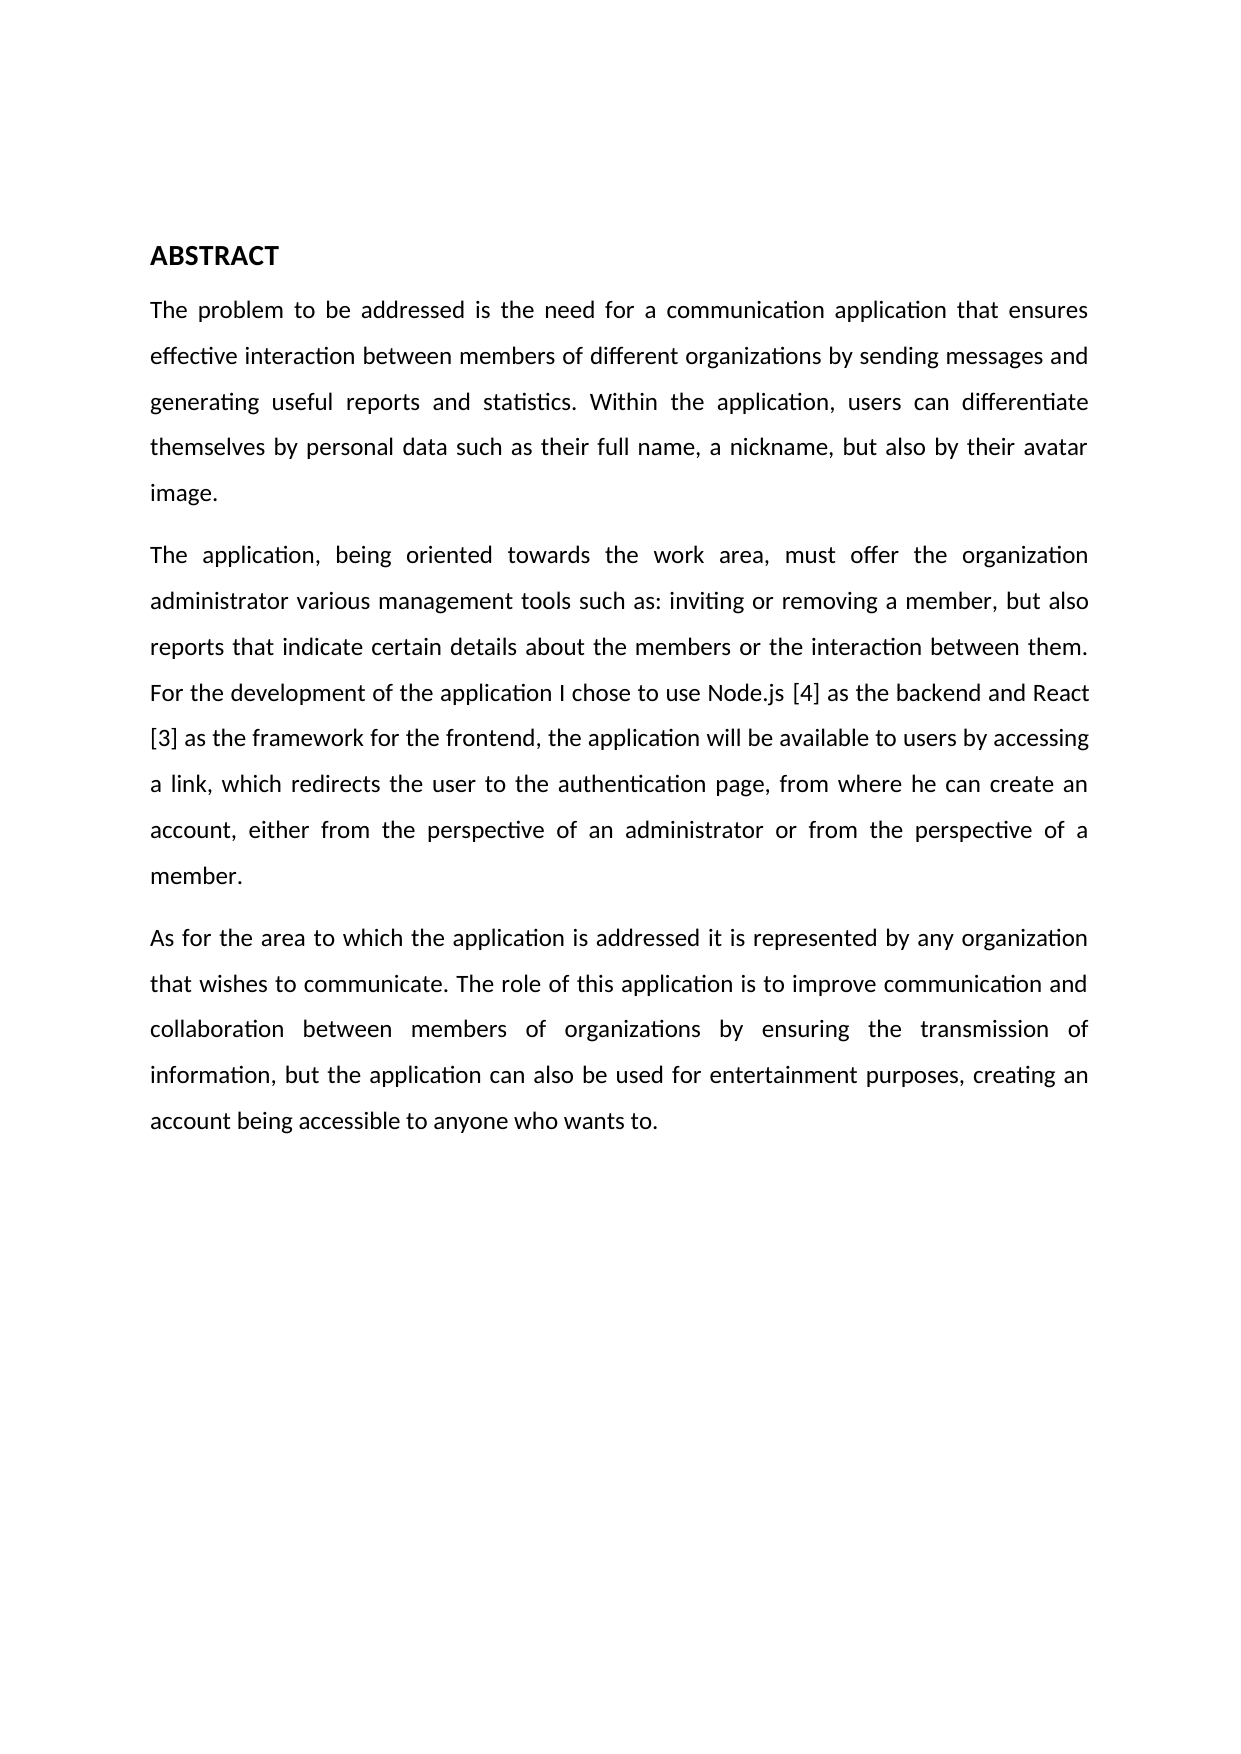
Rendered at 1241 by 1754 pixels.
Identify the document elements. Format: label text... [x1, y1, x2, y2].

text The problem to be addressed is the need for a communication application that ensures effective interaction between members of different organizations by sending messages and generating useful reports and statistics. Within the application, users can differentiate themselves by personal data such as their full name, a nickname, but also by their avatar image. [150, 294, 1090, 508]
text The application, being oriented towards the work area, must offer the organization administrator various management tools such as: inviting or removing a member, but also reports that indicate certain details about the members or the interaction between them. For the development of the application I chose to use Node.js [4] as the backend and React [3] as the framework for the frontend, the application will be available to users by accessing a link, which redirects the user to the authentication page, from where he can create an account, either from the perspective of an administrator or from the perspective of a member. [150, 540, 1090, 890]
text As for the area to which the application is addressed it is represented by any organization that wishes to communicate. The role of this application is to improve communication and collaboration between members of organizations by ensuring the transmission of information, but the application can also be used for entertainment purposes, creating an account being accessible to anyone who wants to. [150, 922, 1090, 1136]
subtitle Abstract [150, 237, 1090, 272]
